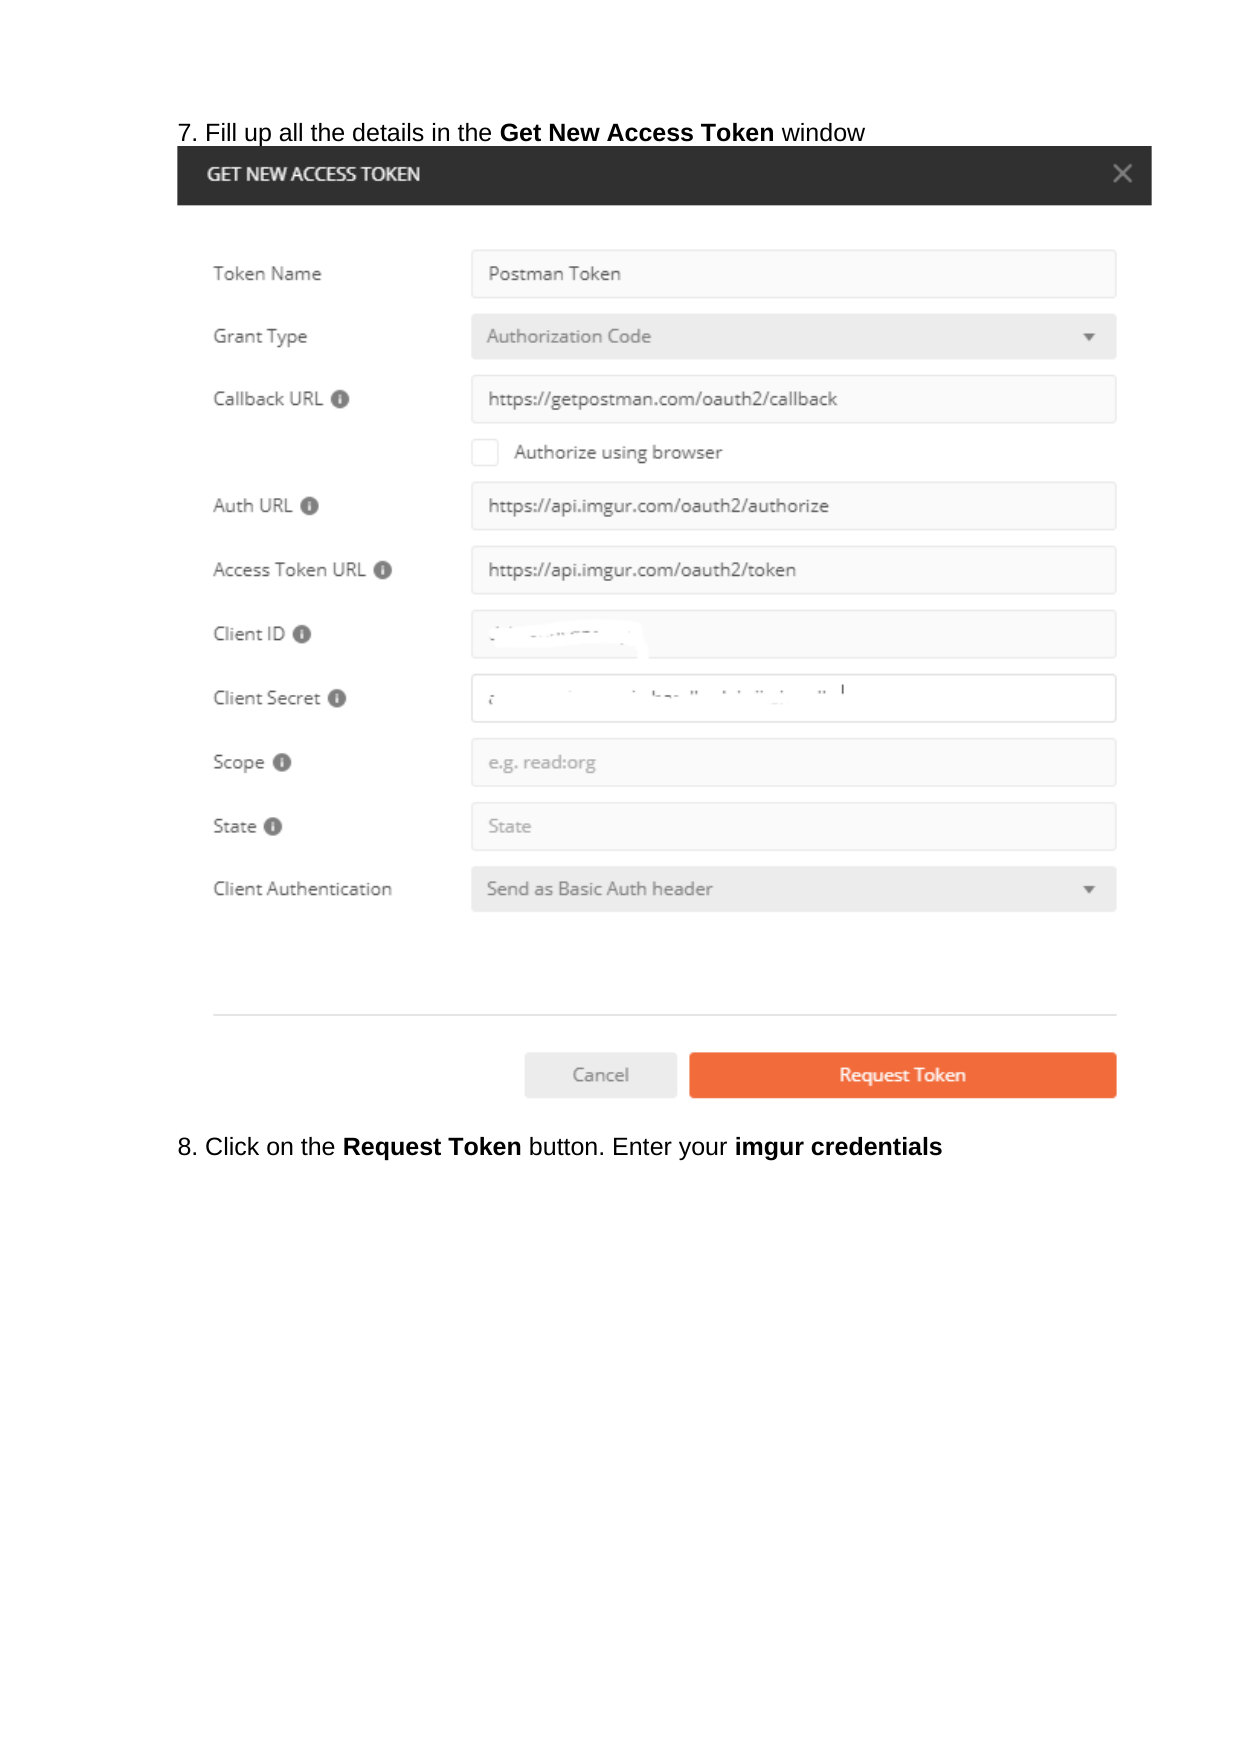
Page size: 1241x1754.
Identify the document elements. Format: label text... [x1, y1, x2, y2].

picture [177, 146, 1152, 1132]
text 8. Click on the Request Token button. Enter your imgur credentials [177, 1132, 1152, 1161]
text 7. Fill up all the details in the Get New Access Token window [177, 118, 1152, 146]
